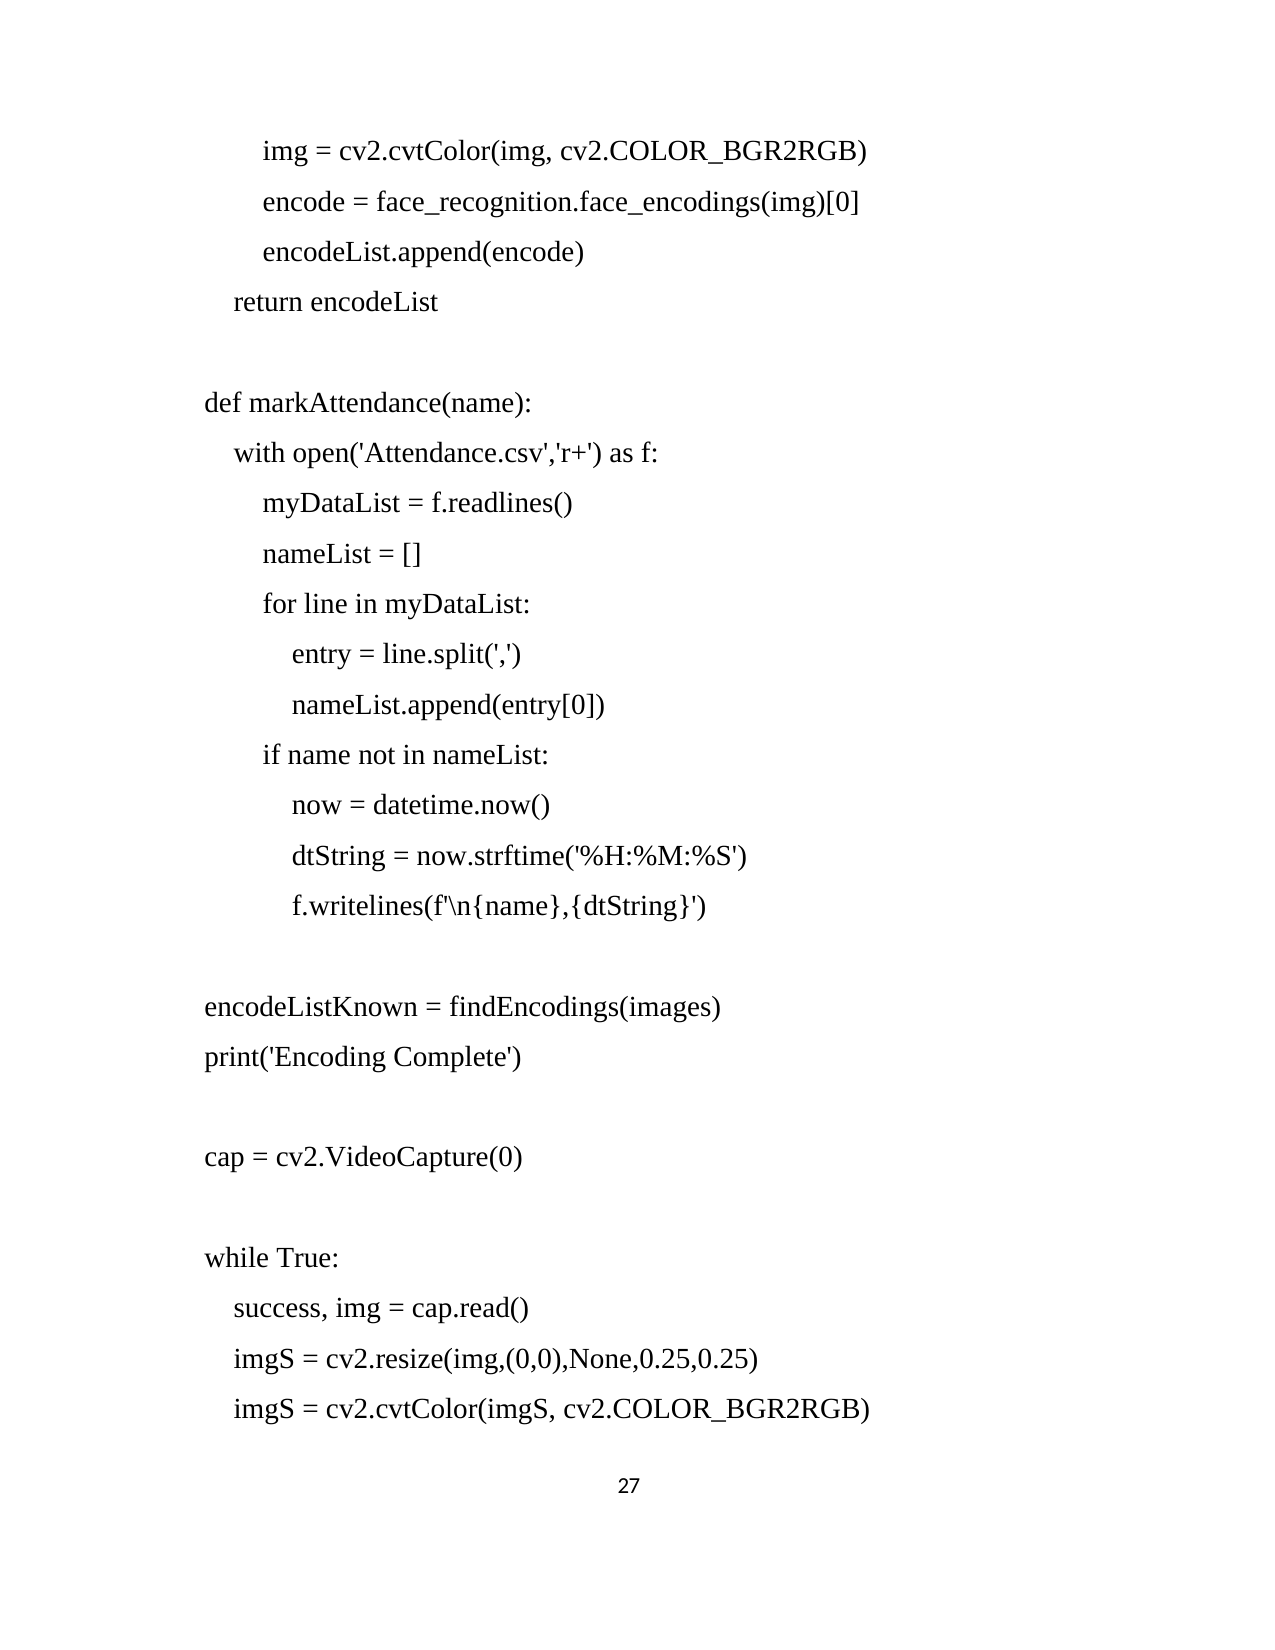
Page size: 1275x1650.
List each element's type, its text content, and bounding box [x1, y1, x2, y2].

text nameList.append(entry[0]) [204, 687, 1152, 720]
text while True: [204, 1240, 1152, 1274]
text if name not in nameList: [204, 737, 1152, 771]
text img = cv2.cvtColor(img, cv2.COLOR_BGR2RGB) [204, 133, 1152, 167]
text nameList = [] [204, 536, 1152, 569]
text return encodeList [204, 284, 1152, 318]
text now = datetime.now() [204, 787, 1152, 821]
text dtString = now.strftime('%H:%M:%S') [204, 838, 1152, 871]
text encodeList.append(encode) [204, 234, 1152, 267]
text imgS = cv2.resize(img,(0,0),None,0.25,0.25) [204, 1341, 1152, 1374]
text success, img = cap.read() [204, 1291, 1152, 1324]
text with open('Attendance.csv','r+') as f: [204, 435, 1152, 469]
text for line in myDataList: [204, 586, 1152, 620]
text f.writelines(f'\n{name},{dtString}') [204, 888, 1152, 922]
text encode = face_recognition.face_encodings(img)[0] [204, 184, 1152, 217]
text cap = cv2.VideoCapture(0) [204, 1139, 1152, 1173]
text myDataList = f.readlines() [204, 486, 1152, 519]
text imgS = cv2.cvtColor(imgS, cv2.COLOR_BGR2RGB) [204, 1391, 1152, 1425]
text def markAttendance(name): [204, 385, 1152, 418]
text encodeListKnown = findEncodings(images) [204, 989, 1152, 1022]
text print('Encoding Complete') [204, 1039, 1152, 1072]
text entry = line.split(',') [204, 636, 1152, 670]
